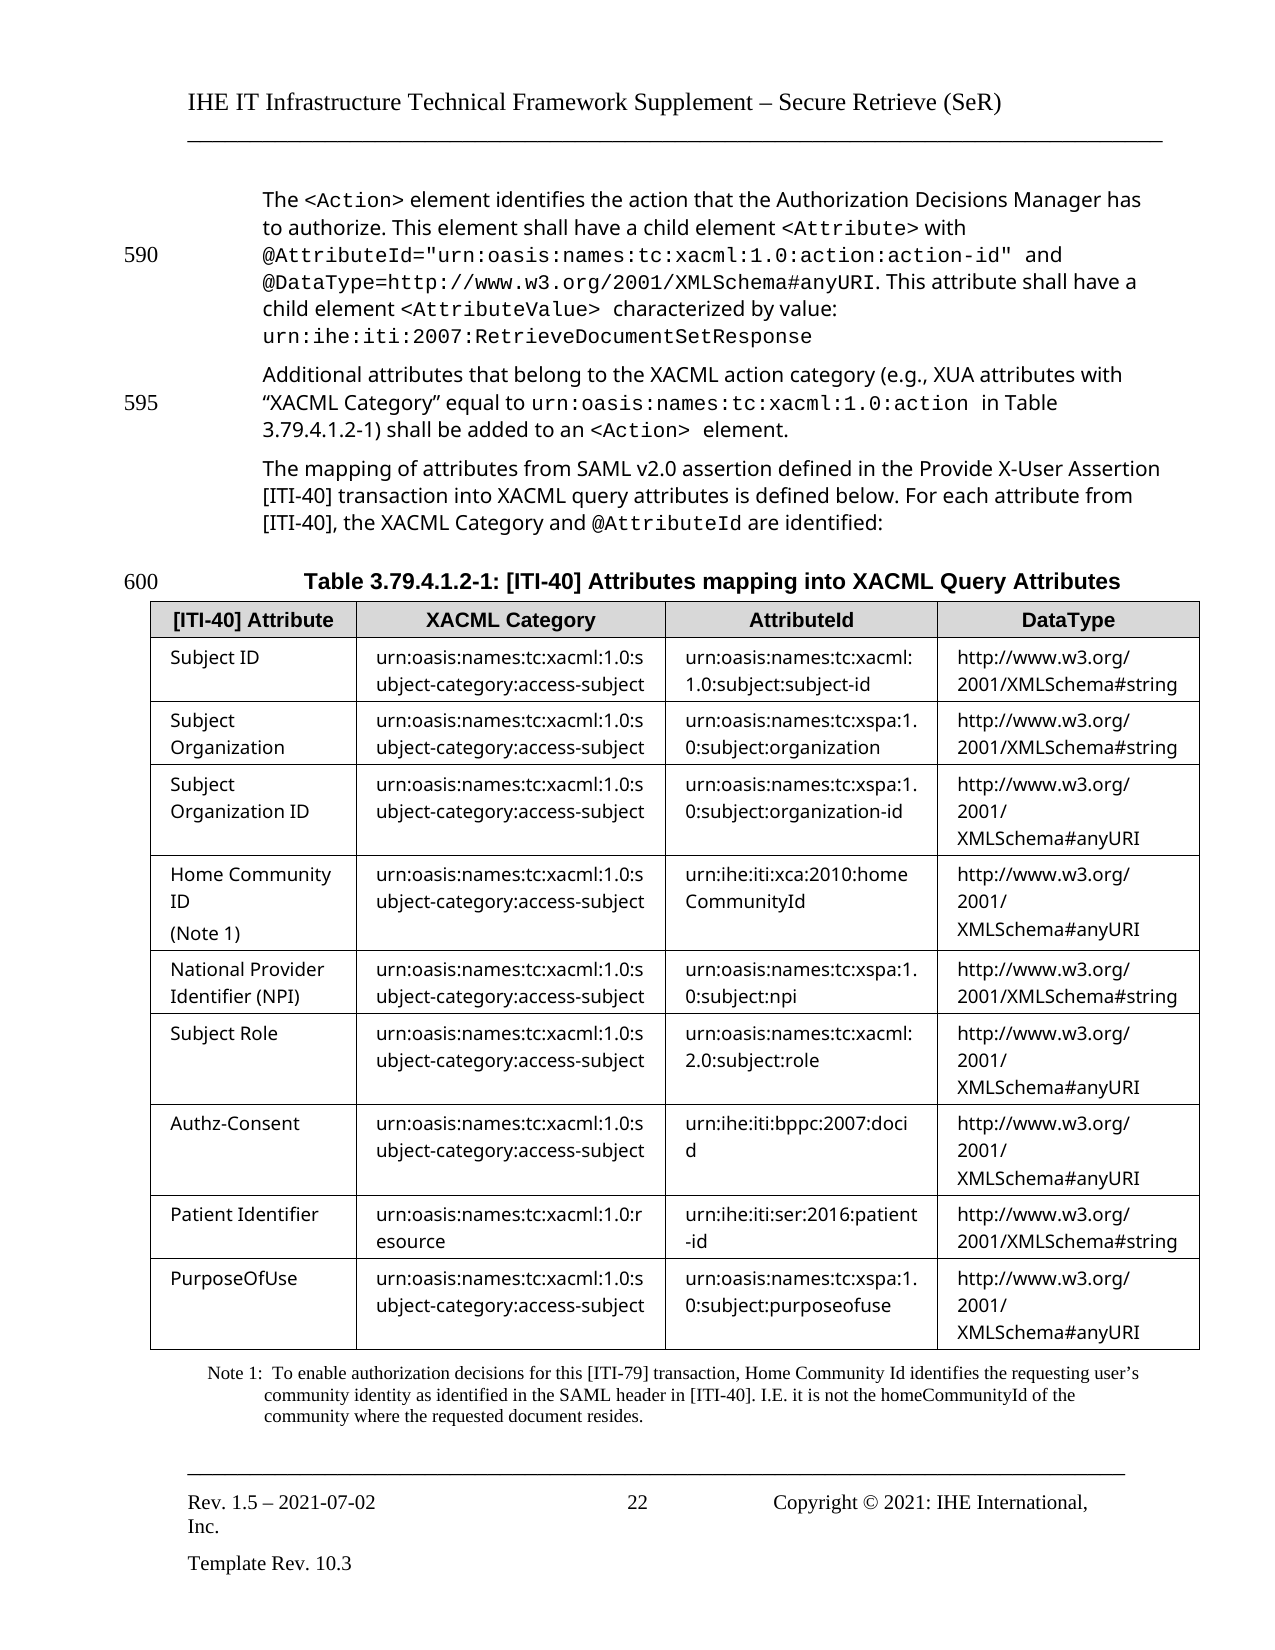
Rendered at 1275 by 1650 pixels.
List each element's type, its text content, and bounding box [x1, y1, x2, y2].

table_cell urn:oasis:names:tc:xacml:1.0:subject-category:access-subject [357, 1105, 665, 1194]
table_cell urn:oasis:names:tc:xacml:1.0:subject-category:access-subject [357, 856, 665, 950]
table_cell urn:oasis:names:tc:xacml:1.0:resource [357, 1196, 665, 1258]
table_cell urn:oasis:names:tc:xacml:1.0:subject-category:access-subject [357, 702, 665, 764]
text Additional attributes that belong to the XACML action category (e.g., XUA attributes with “XACML Category” equal to urn:oasis:names:tc:xacml:1.0:action in Table 3.79.4.1.2-1) shall be added to an <Action> element. [262, 361, 1162, 442]
table_cell urn:oasis:names:tc:xacml:1.0:subject-category:access-subject [357, 1259, 665, 1349]
table_cell Patient Identifier [151, 1196, 356, 1258]
table_cell http://www.w3.org/2001/XMLSchema#anyURI [938, 765, 1199, 855]
table_cell urn:oasis:names:tc:xspa:1.0:subject:npi [666, 951, 937, 1013]
table_cell http://www.w3.org/2001/XMLSchema#anyURI [938, 856, 1199, 950]
table_cell http://www.w3.org/2001/XMLSchema#string [938, 1196, 1199, 1258]
table_cell urn:ihe:iti:xca:2010:homeCommunityId [666, 856, 937, 950]
table_cell http://www.w3.org/2001/XMLSchema#anyURI [938, 1105, 1199, 1194]
text The mapping of attributes from SAML v2.0 assertion defined in the Provide X-User Assertion [ITI-40] transaction into XACML query attributes is defined below. For each attribute from [ITI-40], the XACML Category and @AttributeId are identified: [262, 455, 1162, 536]
table_cell http://www.w3.org/2001/XMLSchema#string [938, 702, 1199, 764]
table_cell Authz-Consent [151, 1105, 356, 1194]
table_cell urn:oasis:names:tc:xacml:1.0:subject:subject-id [666, 638, 937, 701]
table_cell Subject ID [151, 638, 356, 701]
table_cell Home Community ID (Note 1) [151, 856, 356, 950]
table_cell Subject Organization ID [151, 765, 356, 855]
table_header DataType [938, 602, 1199, 637]
table_cell urn:oasis:names:tc:xacml:2.0:subject:role [666, 1014, 937, 1104]
table_cell urn:oasis:names:tc:xacml:1.0:subject-category:access-subject [357, 1014, 665, 1104]
table_cell Subject Organization [151, 702, 356, 764]
table_cell National Provider Identifier (NPI) [151, 951, 356, 1013]
text The <Action> element identifies the action that the Authorization Decisions Manager has to authorize. This element shall have a child element <Attribute> with @AttributeId="urn:oasis:names:tc:xacml:1.0:action:action-id" and @DataType=http://www.w3.org/2001/XMLSchema#anyURI. This attribute shall have a child element <AttributeValue> characterized by value: urn:ihe:iti:2007:RetrieveDocumentSetResponse [262, 186, 1162, 349]
table_header AttributeId [666, 602, 937, 637]
table_cell http://www.w3.org/2001/XMLSchema#string [938, 951, 1199, 1013]
table_cell urn:ihe:iti:bppc:2007:docid [666, 1105, 937, 1194]
table_cell urn:oasis:names:tc:xacml:1.0:subject-category:access-subject [357, 765, 665, 855]
table_header XACML Category [357, 602, 665, 637]
table_cell PurposeOfUse [151, 1259, 356, 1349]
table_cell http://www.w3.org/2001/XMLSchema#string [938, 638, 1199, 701]
table_cell http://www.w3.org/2001/XMLSchema#anyURI [938, 1259, 1199, 1349]
text Note 1: To enable authorization decisions for this [ITI-79] transaction, Home Community Id identifies the requesting user’s community identity as identified in the SAML header in [ITI-40]. I.E. it is not the homeCommunityId of the community where the requested document resides. [207, 1362, 1162, 1427]
table_cell urn:oasis:names:tc:xspa:1.0:subject:organization-id [666, 765, 937, 855]
table_cell urn:oasis:names:tc:xspa:1.0:subject:purposeofuse [666, 1259, 937, 1349]
table_cell urn:ihe:iti:ser:2016:patient-id [666, 1196, 937, 1258]
table_cell Subject Role [151, 1014, 356, 1104]
table_header [ITI-40] Attribute [151, 602, 356, 637]
table_cell http://www.w3.org/2001/XMLSchema#anyURI [938, 1014, 1199, 1104]
table_cell urn:oasis:names:tc:xspa:1.0:subject:organization [666, 702, 937, 764]
title Table 3.79.4.1.2-1: [ITI-40] Attributes mapping into XACML Query Attributes [262, 567, 1162, 594]
table_cell urn:oasis:names:tc:xacml:1.0:subject-category:access-subject [357, 951, 665, 1013]
table_cell urn:oasis:names:tc:xacml:1.0:subject-category:access-subject [357, 638, 665, 701]
